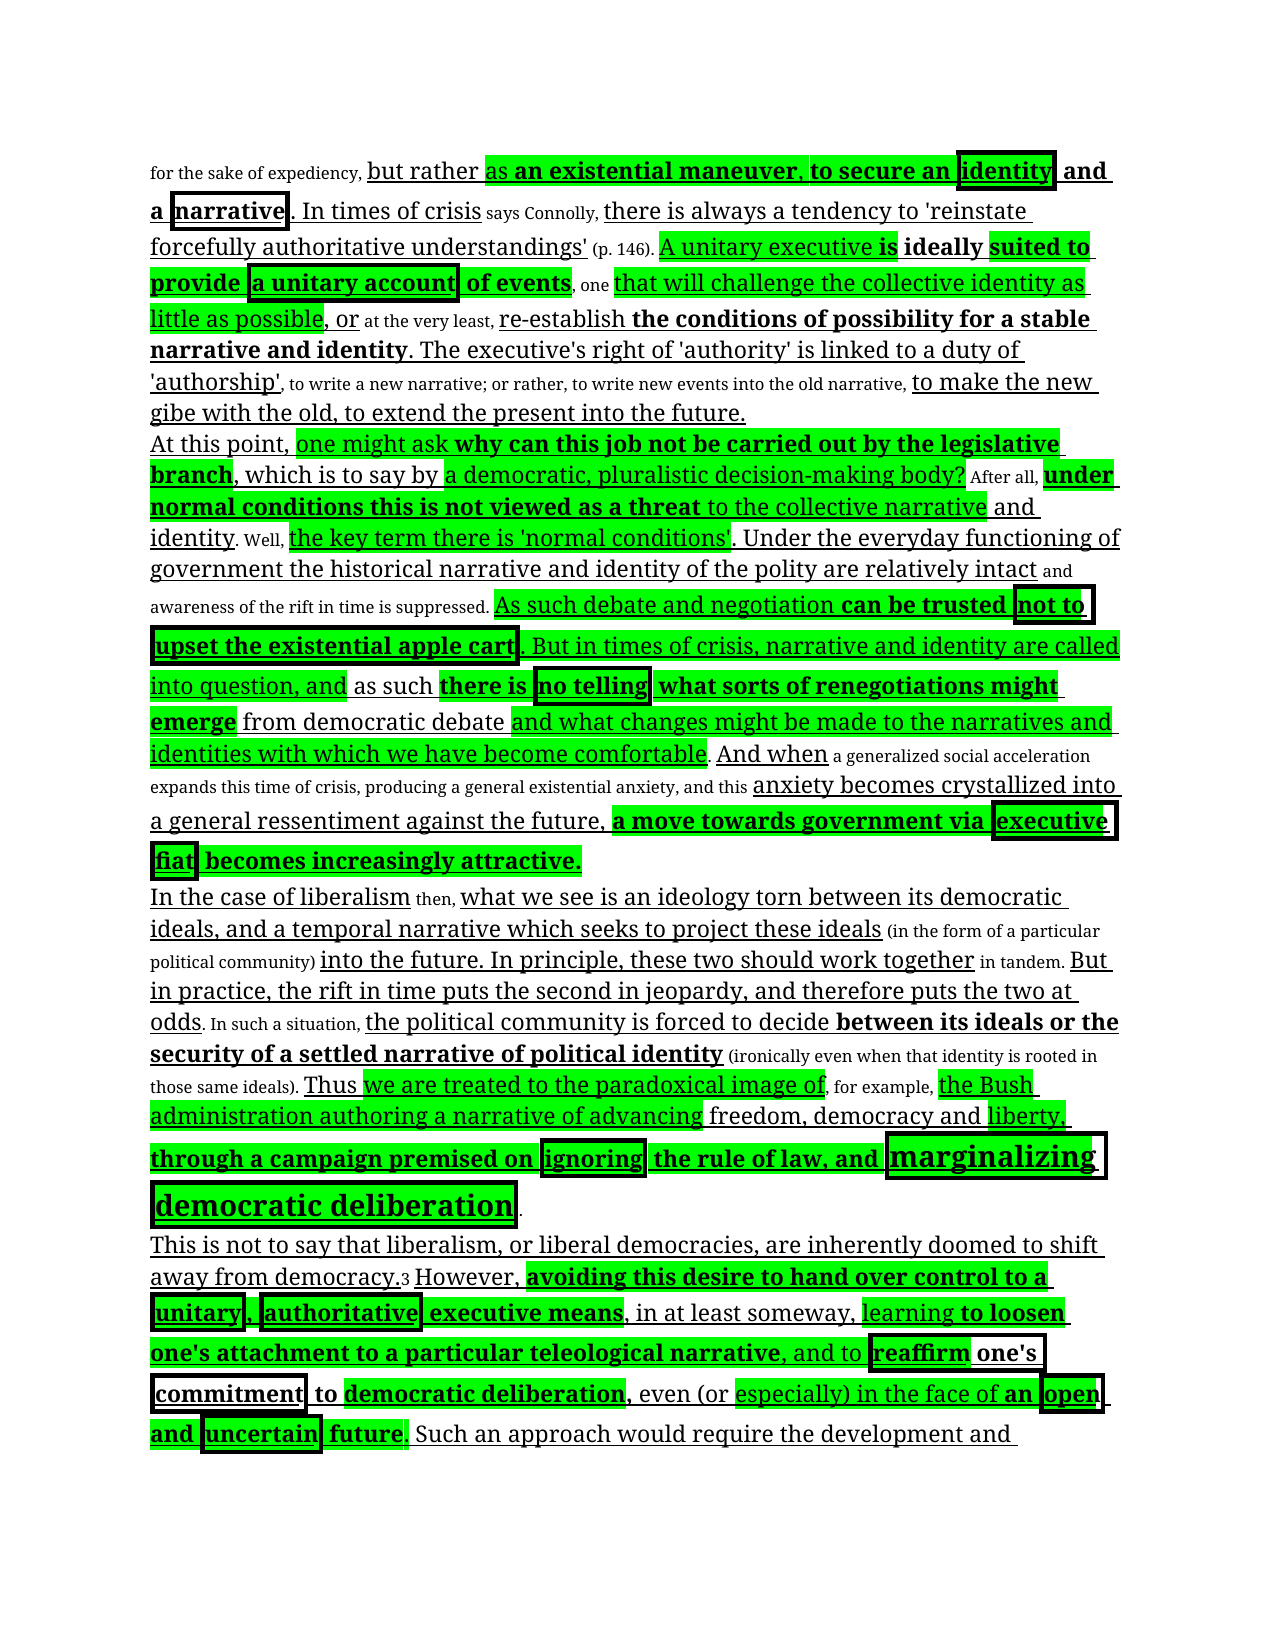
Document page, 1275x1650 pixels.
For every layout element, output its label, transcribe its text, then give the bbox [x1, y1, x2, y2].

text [150, 150, 1125, 428]
text At this point, one might ask why can this job not be carried out by the legislative branch, which is to say by a democratic, pluralistic decision-making body? After all, under normal conditions this is not viewed as a threat to the collective narrative and identity. Well, the key term there is 'normal conditions'. Under the everyday functioning of government the historical narrative and identity of the polity are relatively intact and awareness of the rift in time is suppressed. As such debate and negotiation can be trusted not to upset the existential apple cart. But in times of crisis, narrative and identity are called into question, and as such there is no telling what sorts of renegotiations might emerge from democratic debate and what changes might be made to the narratives and identities with which we have become comfortable. And when a generalized social acceleration expands this time of crisis, producing a general existential anxiety, and this anxiety becomes crystallized into a general ressentiment against the future, a move towards government via executive fiat becomes increasingly attractive. [150, 428, 1125, 881]
text In the case of liberalism then, what we see is an ideology torn between its democratic ideals, and a temporal narrative which seeks to project these ideals (in the form of a particular political community) into the future. In principle, these two should work together in tandem. But in practice, the rift in time puts the second in jeopardy, and therefore puts the two at odds. In such a situation, the political community is forced to decide between its ideals or the security of a settled narrative of political identity (ironically even when that identity is rooted in those same ideals). Thus we are treated to the paradoxical image of, for example, the Bush administration authoring a narrative of advancing freedom, democracy and liberty, through a campaign premised on ignoring the rule of law, and marginalizing democratic deliberation. [150, 881, 1125, 1229]
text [150, 1229, 1125, 1454]
